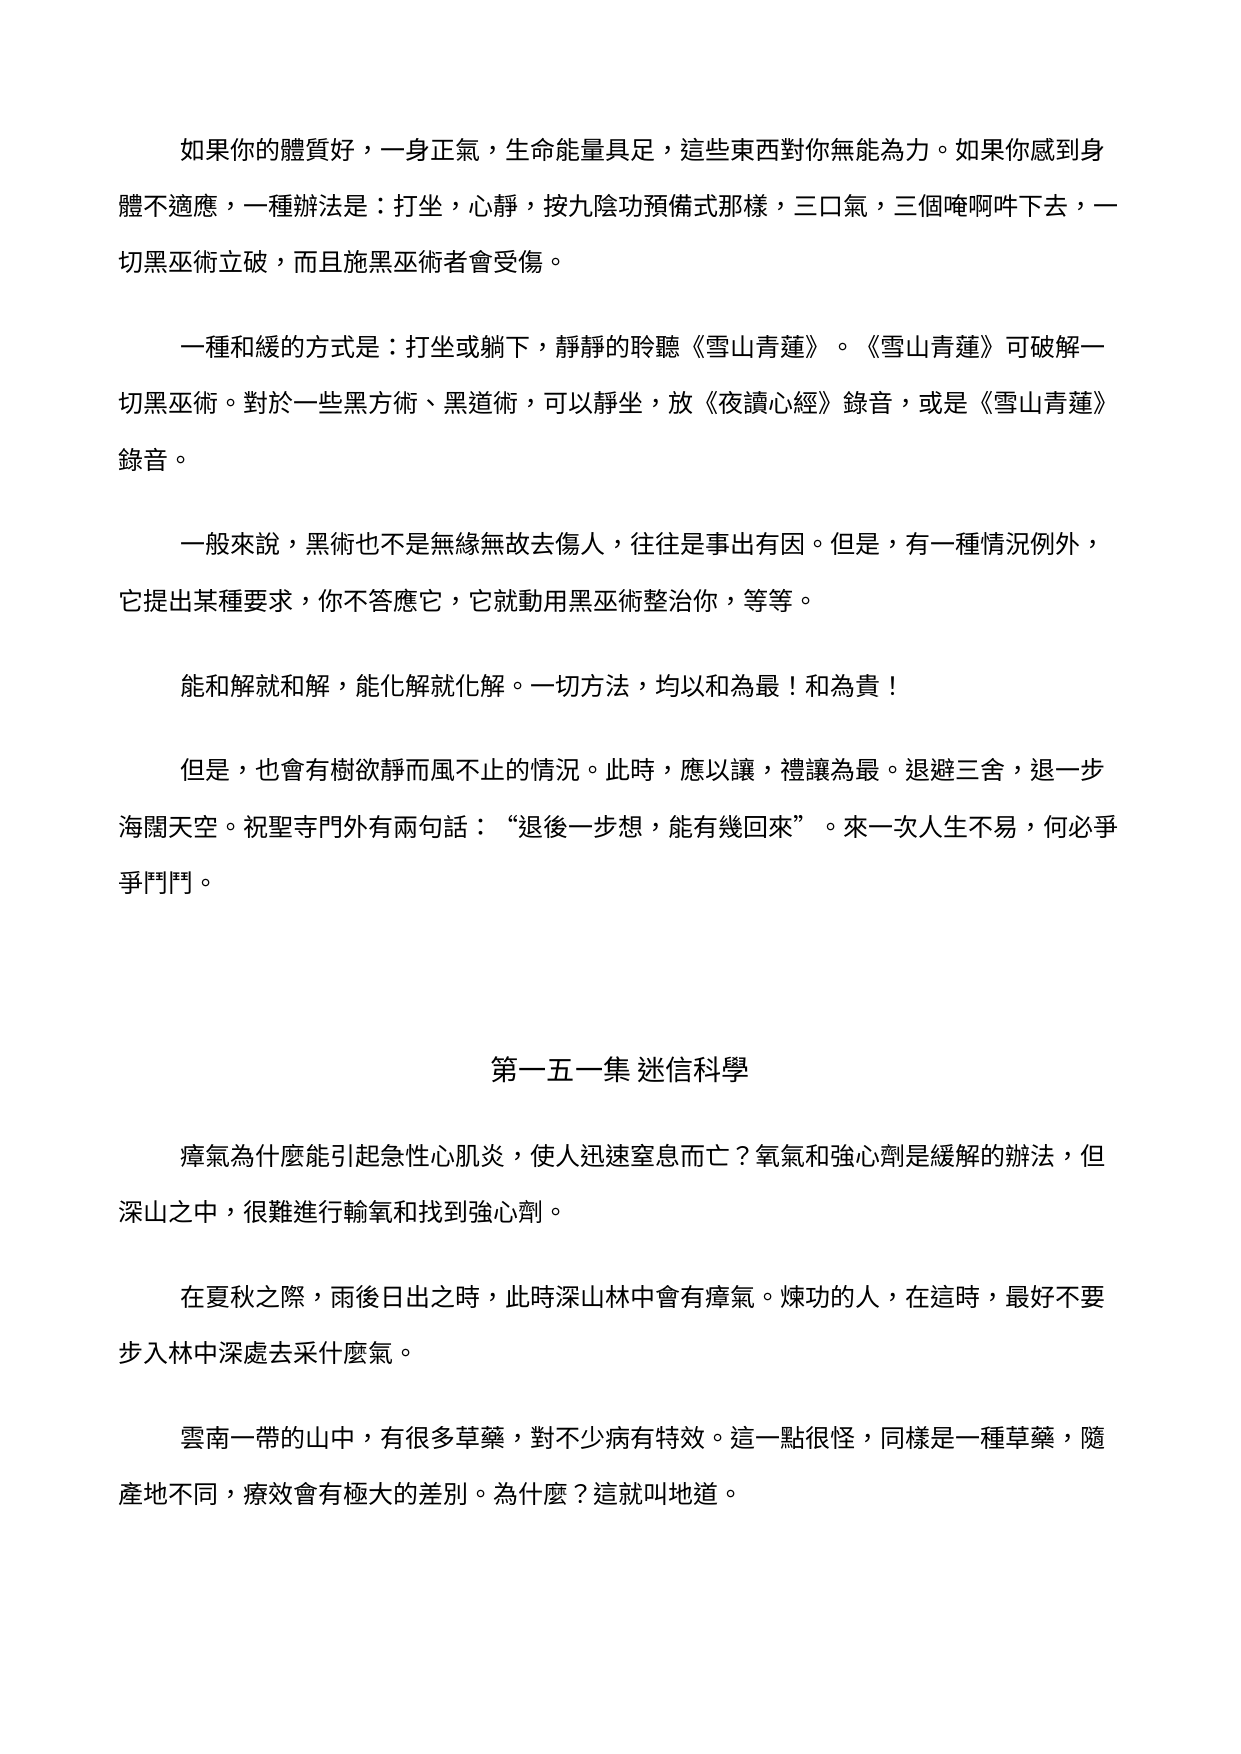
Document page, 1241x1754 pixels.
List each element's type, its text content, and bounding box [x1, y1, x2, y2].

text 一般來說，黑術也不是無緣無故去傷人，往往是事出有因。但是，有一種情況例外，它提出某種要求，你不答應它，它就動用黑巫術整治你，等等。 [118, 524, 1118, 618]
text 能和解就和解，能化解就化解。一切方法，均以和為最！和為貴！ [118, 665, 1118, 703]
text 但是，也會有樹欲靜而風不止的情況。此時，應以讓，禮讓為最。退避三舍，退一步海闊天空。祝聖寺門外有兩句話：“退後一步想，能有幾回來”。來一次人生不易，何必爭爭鬥鬥。 [118, 750, 1118, 900]
text 雲南一帶的山中，有很多草藥，對不少病有特效。這一點很怪，同樣是一種草藥，隨產地不同，療效會有極大的差別。為什麼？這就叫地道。 [118, 1417, 1118, 1511]
text 瘴氣為什麼能引起急性心肌炎，使人迅速窒息而亡？氧氣和強心劑是緩解的辦法，但深山之中，很難進行輸氧和找到強心劑。 [118, 1135, 1118, 1229]
text 第一五一集 迷信科學 [285, 1031, 955, 1106]
text 如果你的體質好，一身正氣，生命能量具足，這些東西對你無能為力。如果你感到身體不適應，一種辦法是：打坐，心靜，按九陰功預備式那樣，三口氣，三個唵啊吽下去，一切黑巫術立破，而且施黑巫術者會受傷。 [118, 130, 1118, 280]
text 一種和緩的方式是：打坐或躺下，靜靜的聆聽《雪山青蓮》。《雪山青蓮》可破解一切黑巫術。對於一些黑方術、黑道術，可以靜坐，放《夜讀心經》錄音，或是《雪山青蓮》錄音。 [118, 327, 1118, 477]
text 在夏秋之際，雨後日出之時，此時深山林中會有瘴氣。煉功的人，在這時，最好不要步入林中深處去采什麼氣。 [118, 1276, 1118, 1370]
